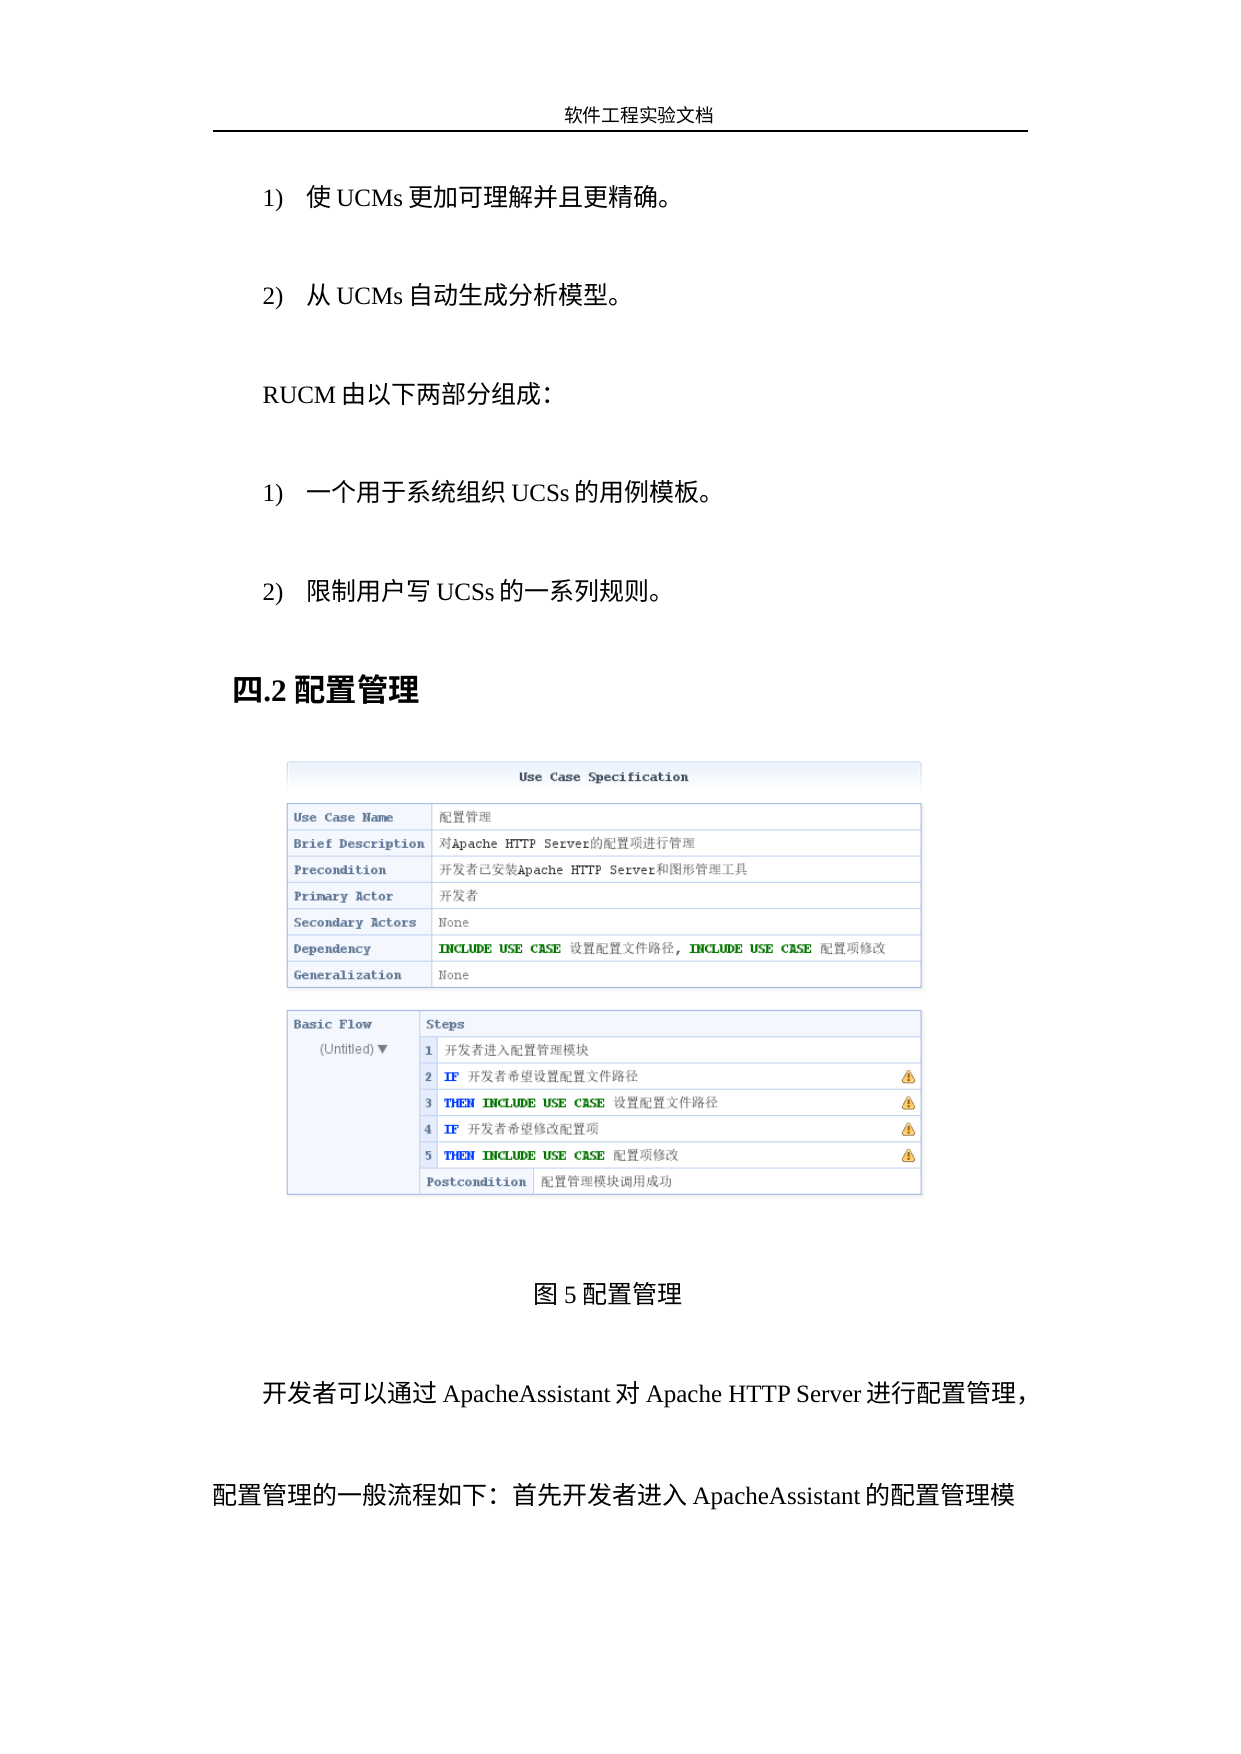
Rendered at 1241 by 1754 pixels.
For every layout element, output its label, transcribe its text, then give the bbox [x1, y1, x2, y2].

list 从UCMs自动生成分析模型。 [262, 260, 1028, 328]
list 使UCMs更加可理解并且更精确。 [262, 161, 1028, 229]
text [212, 1358, 1028, 1527]
text 配置管理 [232, 654, 1028, 722]
list 一个用于系统组织UCSs的用例模板。 [262, 457, 1028, 525]
text 图 5 配置管理 [187, 1259, 1028, 1327]
picture [278, 756, 937, 1207]
text RUCM由以下两部分组成： [212, 358, 1028, 426]
list 限制用户写UCSs的一系列规则。 [262, 555, 1028, 623]
